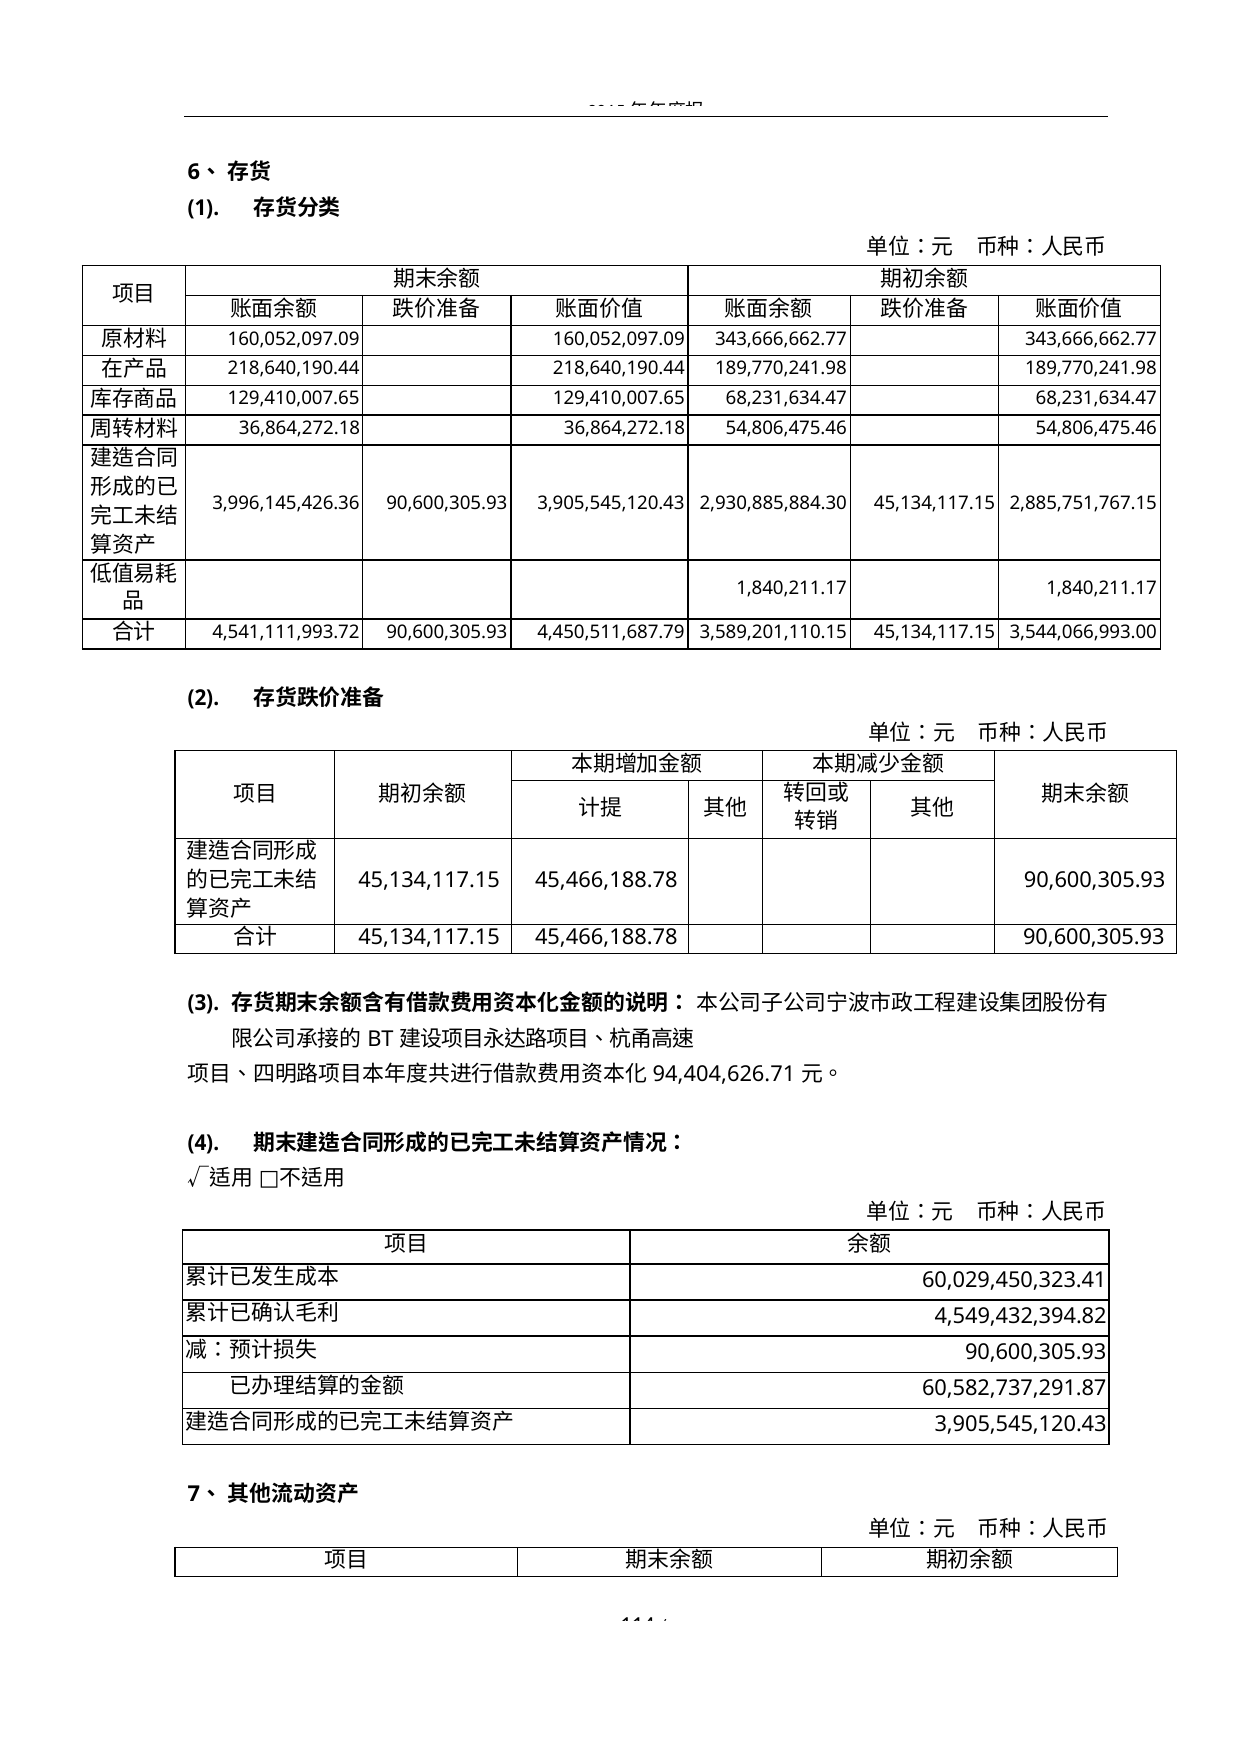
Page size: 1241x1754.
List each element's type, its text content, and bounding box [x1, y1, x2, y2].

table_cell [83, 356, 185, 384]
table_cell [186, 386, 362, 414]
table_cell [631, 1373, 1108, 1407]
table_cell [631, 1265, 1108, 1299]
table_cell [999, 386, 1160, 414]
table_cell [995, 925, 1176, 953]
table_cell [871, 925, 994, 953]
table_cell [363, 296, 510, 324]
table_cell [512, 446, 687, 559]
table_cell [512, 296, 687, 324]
subtitle (4). 期末建造合同形成的已完工未结算资产情况： [187, 1127, 692, 1157]
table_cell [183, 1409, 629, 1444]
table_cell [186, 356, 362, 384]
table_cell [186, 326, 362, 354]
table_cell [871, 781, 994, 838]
text 单位：元 币种：人民币 [866, 231, 1190, 261]
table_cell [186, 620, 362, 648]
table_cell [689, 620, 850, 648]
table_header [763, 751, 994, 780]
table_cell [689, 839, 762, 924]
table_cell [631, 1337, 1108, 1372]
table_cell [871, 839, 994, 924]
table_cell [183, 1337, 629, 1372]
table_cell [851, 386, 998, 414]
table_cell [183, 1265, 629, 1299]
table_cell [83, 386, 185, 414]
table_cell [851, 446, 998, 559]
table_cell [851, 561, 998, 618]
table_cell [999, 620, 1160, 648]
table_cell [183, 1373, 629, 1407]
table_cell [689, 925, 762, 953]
text (3). 存货期末余额含有借款费用资本化金额的说明： 本公司子公司宁波市政工程建设集团股份有限公司承接的 BT 建设项目永达路项目、杭甬高速 [187, 987, 1108, 1052]
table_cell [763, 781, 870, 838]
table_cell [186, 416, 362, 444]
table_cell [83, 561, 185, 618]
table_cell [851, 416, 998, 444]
text 单位：元 币种：人民币 [71, 1513, 1108, 1543]
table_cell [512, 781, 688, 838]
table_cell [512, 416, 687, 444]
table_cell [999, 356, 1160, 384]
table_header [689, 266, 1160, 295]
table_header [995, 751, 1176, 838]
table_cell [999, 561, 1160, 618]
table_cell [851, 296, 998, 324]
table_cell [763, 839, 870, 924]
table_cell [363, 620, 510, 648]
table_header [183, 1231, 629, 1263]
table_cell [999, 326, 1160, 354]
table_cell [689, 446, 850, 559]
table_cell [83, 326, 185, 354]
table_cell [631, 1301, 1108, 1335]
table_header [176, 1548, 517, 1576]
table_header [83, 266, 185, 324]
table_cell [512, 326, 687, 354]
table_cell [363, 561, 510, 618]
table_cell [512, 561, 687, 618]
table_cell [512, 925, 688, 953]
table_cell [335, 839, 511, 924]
text 单位：元 币种：人民币 [71, 717, 1108, 747]
text 项目、四明路项目本年度共进行借款费用资本化 94,404,626.71 元。 [187, 1059, 1108, 1087]
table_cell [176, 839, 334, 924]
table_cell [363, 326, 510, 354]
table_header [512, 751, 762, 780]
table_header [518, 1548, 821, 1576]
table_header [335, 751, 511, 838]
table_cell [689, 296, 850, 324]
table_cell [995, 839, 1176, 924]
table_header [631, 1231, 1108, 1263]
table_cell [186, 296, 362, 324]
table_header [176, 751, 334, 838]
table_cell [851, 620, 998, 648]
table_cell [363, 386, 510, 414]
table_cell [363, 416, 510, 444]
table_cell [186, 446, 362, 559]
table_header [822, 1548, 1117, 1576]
subtitle (1). 存货分类 [187, 192, 343, 222]
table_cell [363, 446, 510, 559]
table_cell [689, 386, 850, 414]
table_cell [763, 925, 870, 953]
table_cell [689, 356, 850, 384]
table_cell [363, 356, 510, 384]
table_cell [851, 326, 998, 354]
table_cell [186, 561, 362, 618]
subtitle 7、 其他流动资产 [187, 1478, 1108, 1507]
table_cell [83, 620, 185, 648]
text √适用 □不适用 [187, 1162, 692, 1192]
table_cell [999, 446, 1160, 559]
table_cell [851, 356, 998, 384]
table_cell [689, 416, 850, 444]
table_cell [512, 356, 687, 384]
subtitle 6、 存货 [187, 156, 343, 186]
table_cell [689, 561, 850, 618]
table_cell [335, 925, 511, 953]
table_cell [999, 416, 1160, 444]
text 单位：元 币种：人民币 [866, 1196, 1190, 1226]
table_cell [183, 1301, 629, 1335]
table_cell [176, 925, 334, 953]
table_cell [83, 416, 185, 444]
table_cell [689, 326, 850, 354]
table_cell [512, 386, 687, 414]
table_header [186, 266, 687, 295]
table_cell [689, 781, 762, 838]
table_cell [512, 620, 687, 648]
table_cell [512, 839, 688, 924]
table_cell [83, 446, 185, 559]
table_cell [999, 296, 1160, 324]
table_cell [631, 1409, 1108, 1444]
subtitle (2). 存货跌价准备 [187, 681, 1108, 711]
